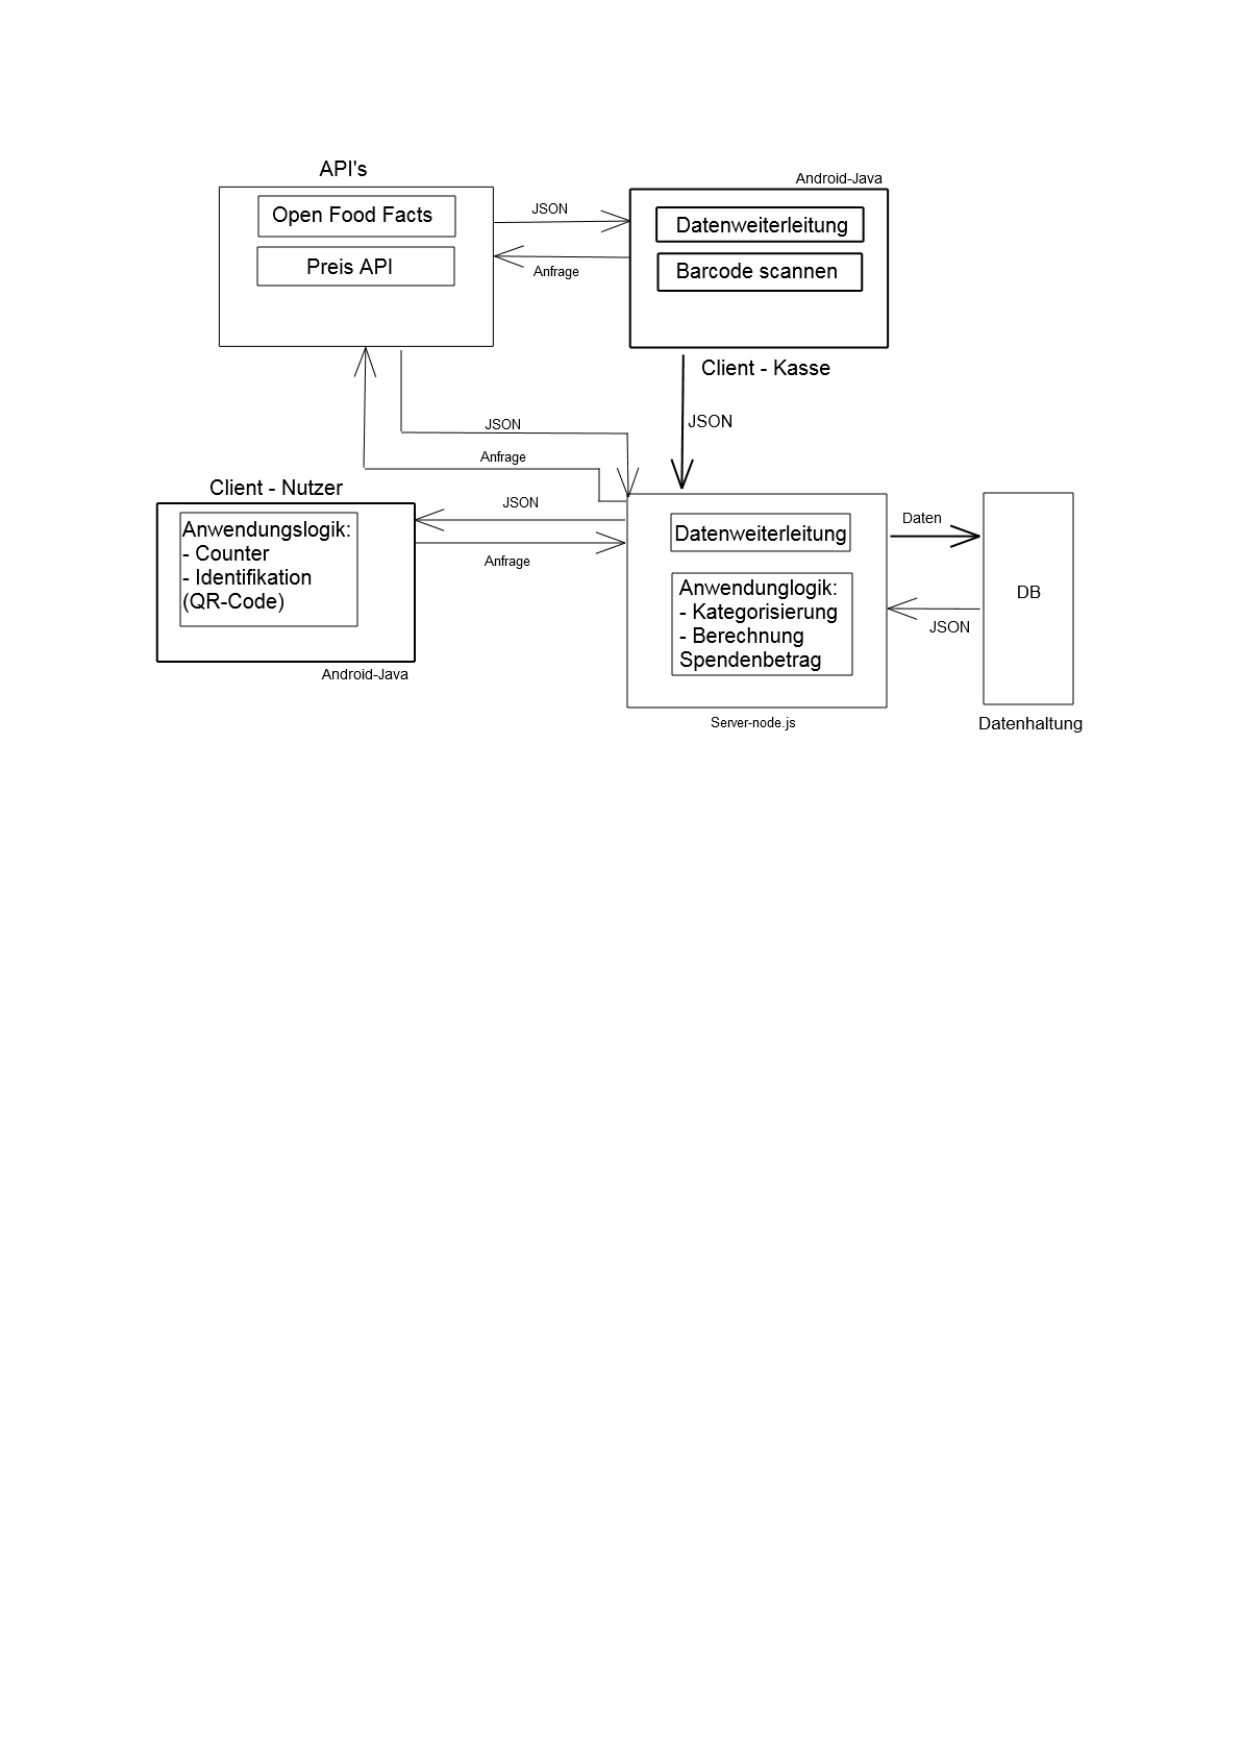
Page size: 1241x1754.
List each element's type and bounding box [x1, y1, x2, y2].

picture [147, 147, 1093, 744]
